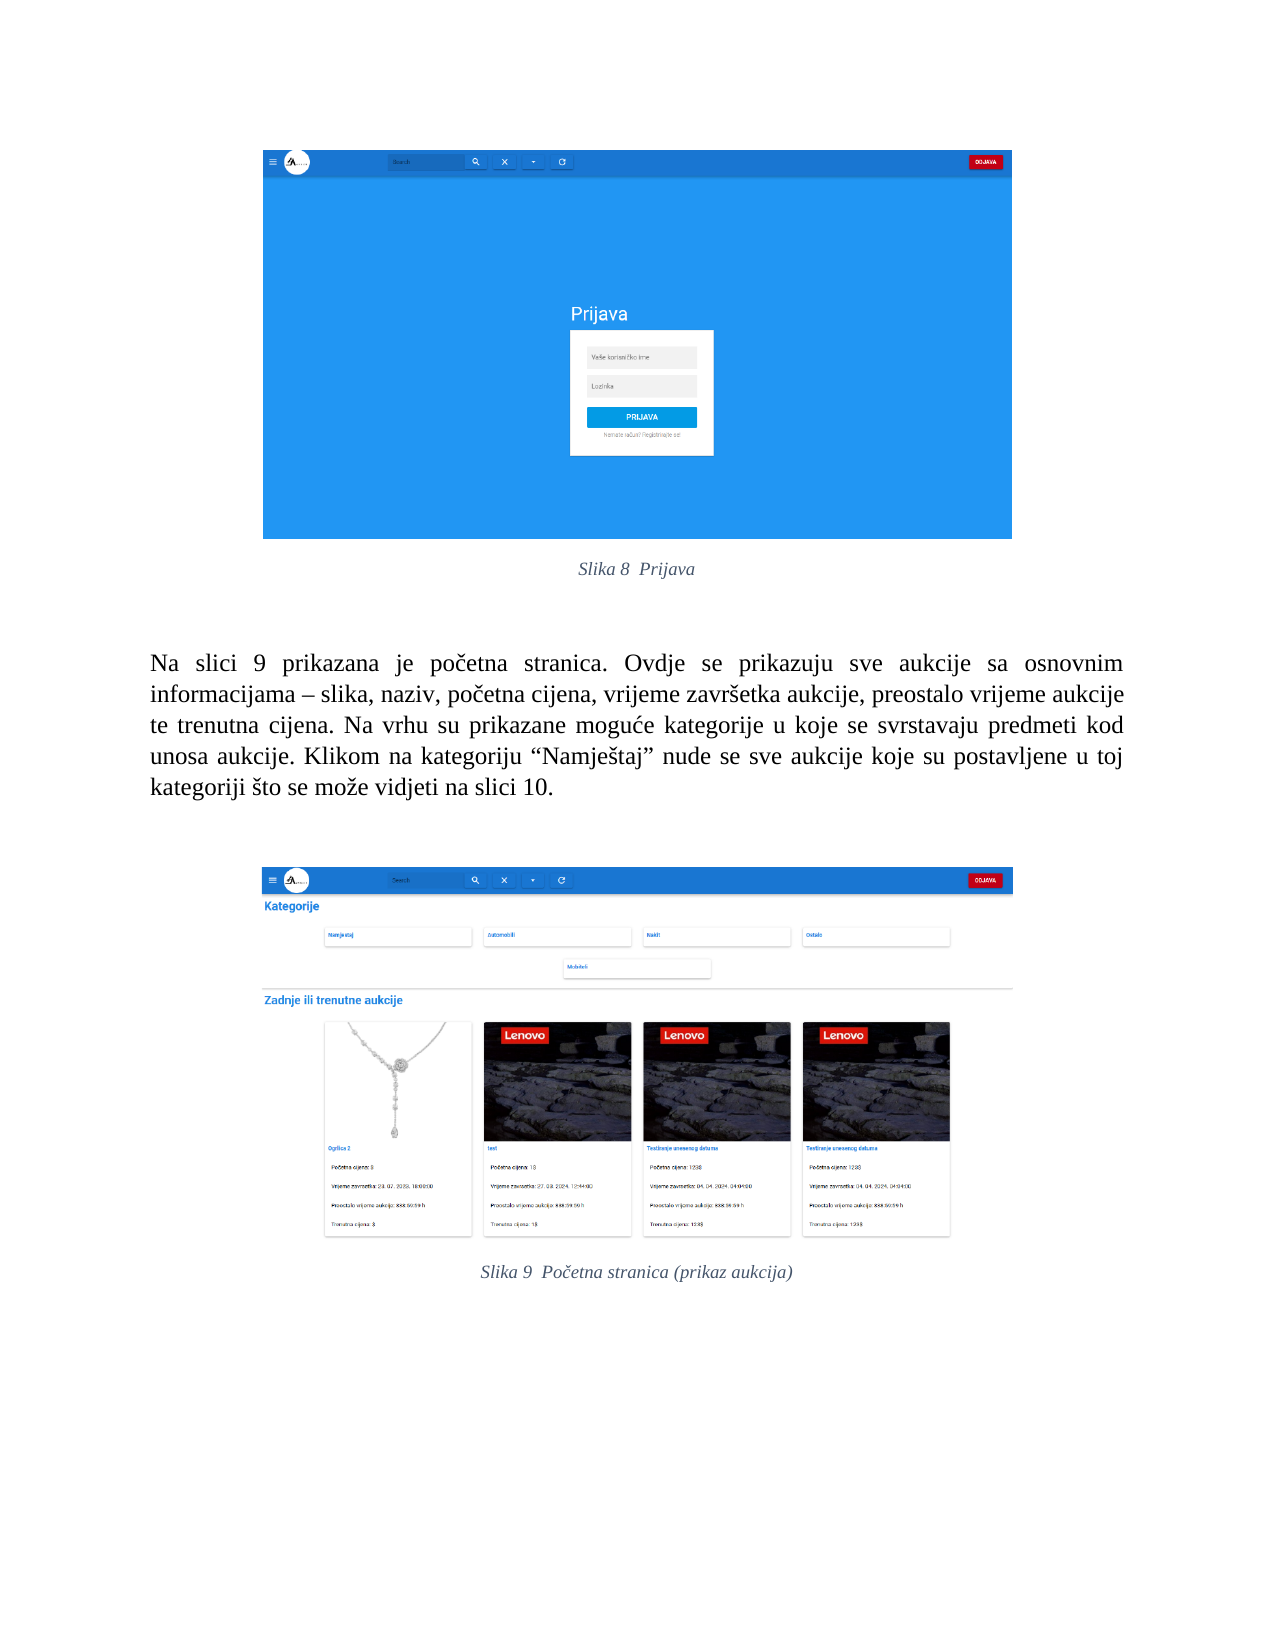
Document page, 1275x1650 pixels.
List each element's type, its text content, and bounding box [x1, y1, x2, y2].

text Slika 9 Početna stranica (prikaz aukcija) [150, 1261, 1125, 1283]
picture [263, 150, 1012, 539]
picture [261, 867, 1014, 1243]
text Slika 8 Prijava [150, 558, 1125, 579]
text Na slici 9 prikazana je početna stranica. Ovdje se prikazuju sve aukcije sa osnovnim informacijama – slika, naziv, početna cijena, vrijeme završetka aukcije, preostalo vrijeme aukcije te trenutna cijena. Na vrhu su prikazane moguće kategorije u koje se svrstavaju predmeti kod unosa aukcije. Klikom na kategoriju “Namještaj” nude se sve aukcije koje su postavljene u toj kategoriji što se može vidjeti na slici 10. [150, 648, 1125, 801]
